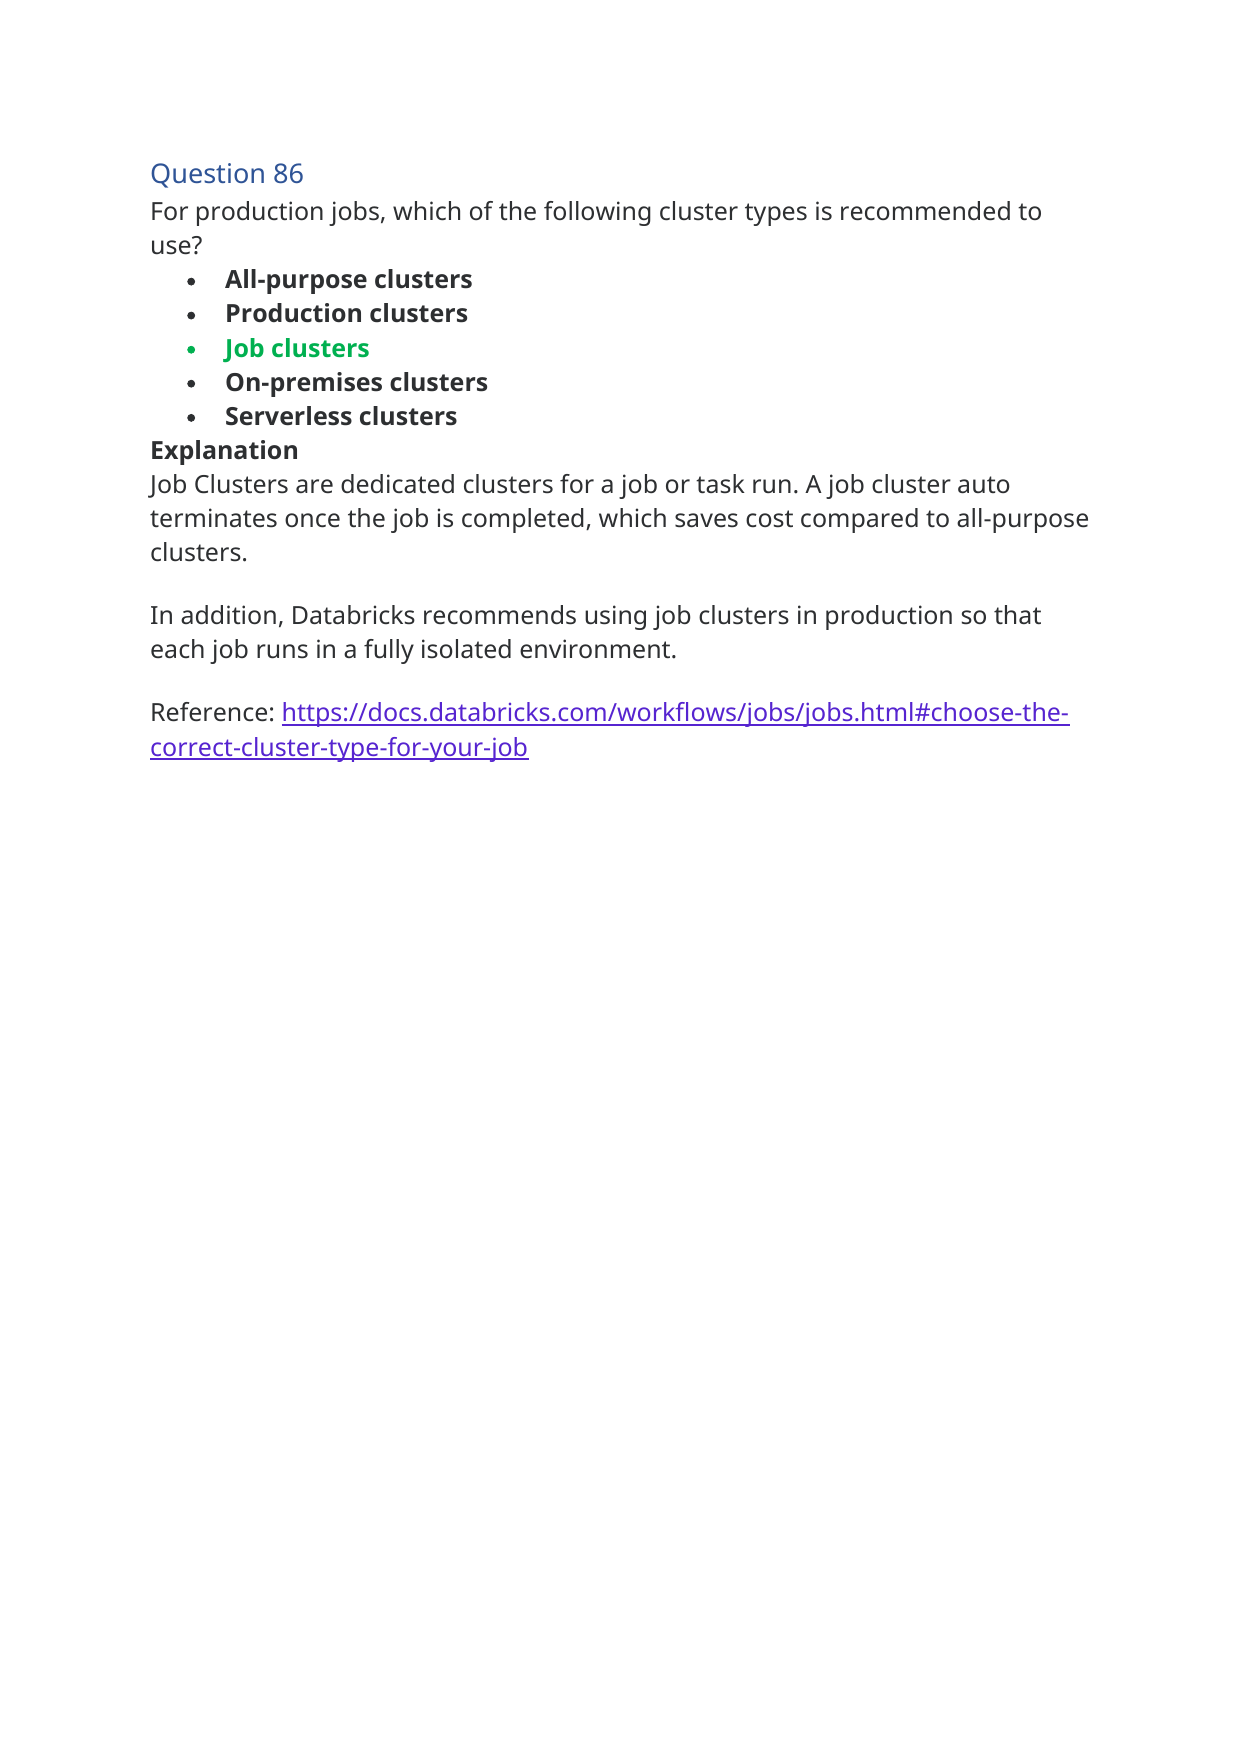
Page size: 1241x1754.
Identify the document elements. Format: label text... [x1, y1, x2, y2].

list Serverless clusters [187, 398, 1090, 432]
subtitle Question 86 [150, 154, 1090, 191]
text Explanation [150, 432, 1090, 466]
text Reference: https://docs.databricks.com/workflows/jobs/jobs.html#choose-the-correct-cluster-type-for-your-job [150, 695, 1090, 763]
list Job clusters [187, 330, 1090, 364]
list On-premises clusters [187, 364, 1090, 398]
list All-purpose clusters [187, 262, 1090, 296]
text For production jobs, which of the following cluster types is recommended to use? [150, 194, 1090, 262]
text Job Clusters are dedicated clusters for a job or task run. A job cluster auto terminates once the job is completed, which saves cost compared to all-purpose clusters. [150, 466, 1090, 569]
text In addition, Databricks recommends using job clusters in production so that each job runs in a fully isolated environment. [150, 598, 1090, 666]
list Production clusters [187, 296, 1090, 330]
